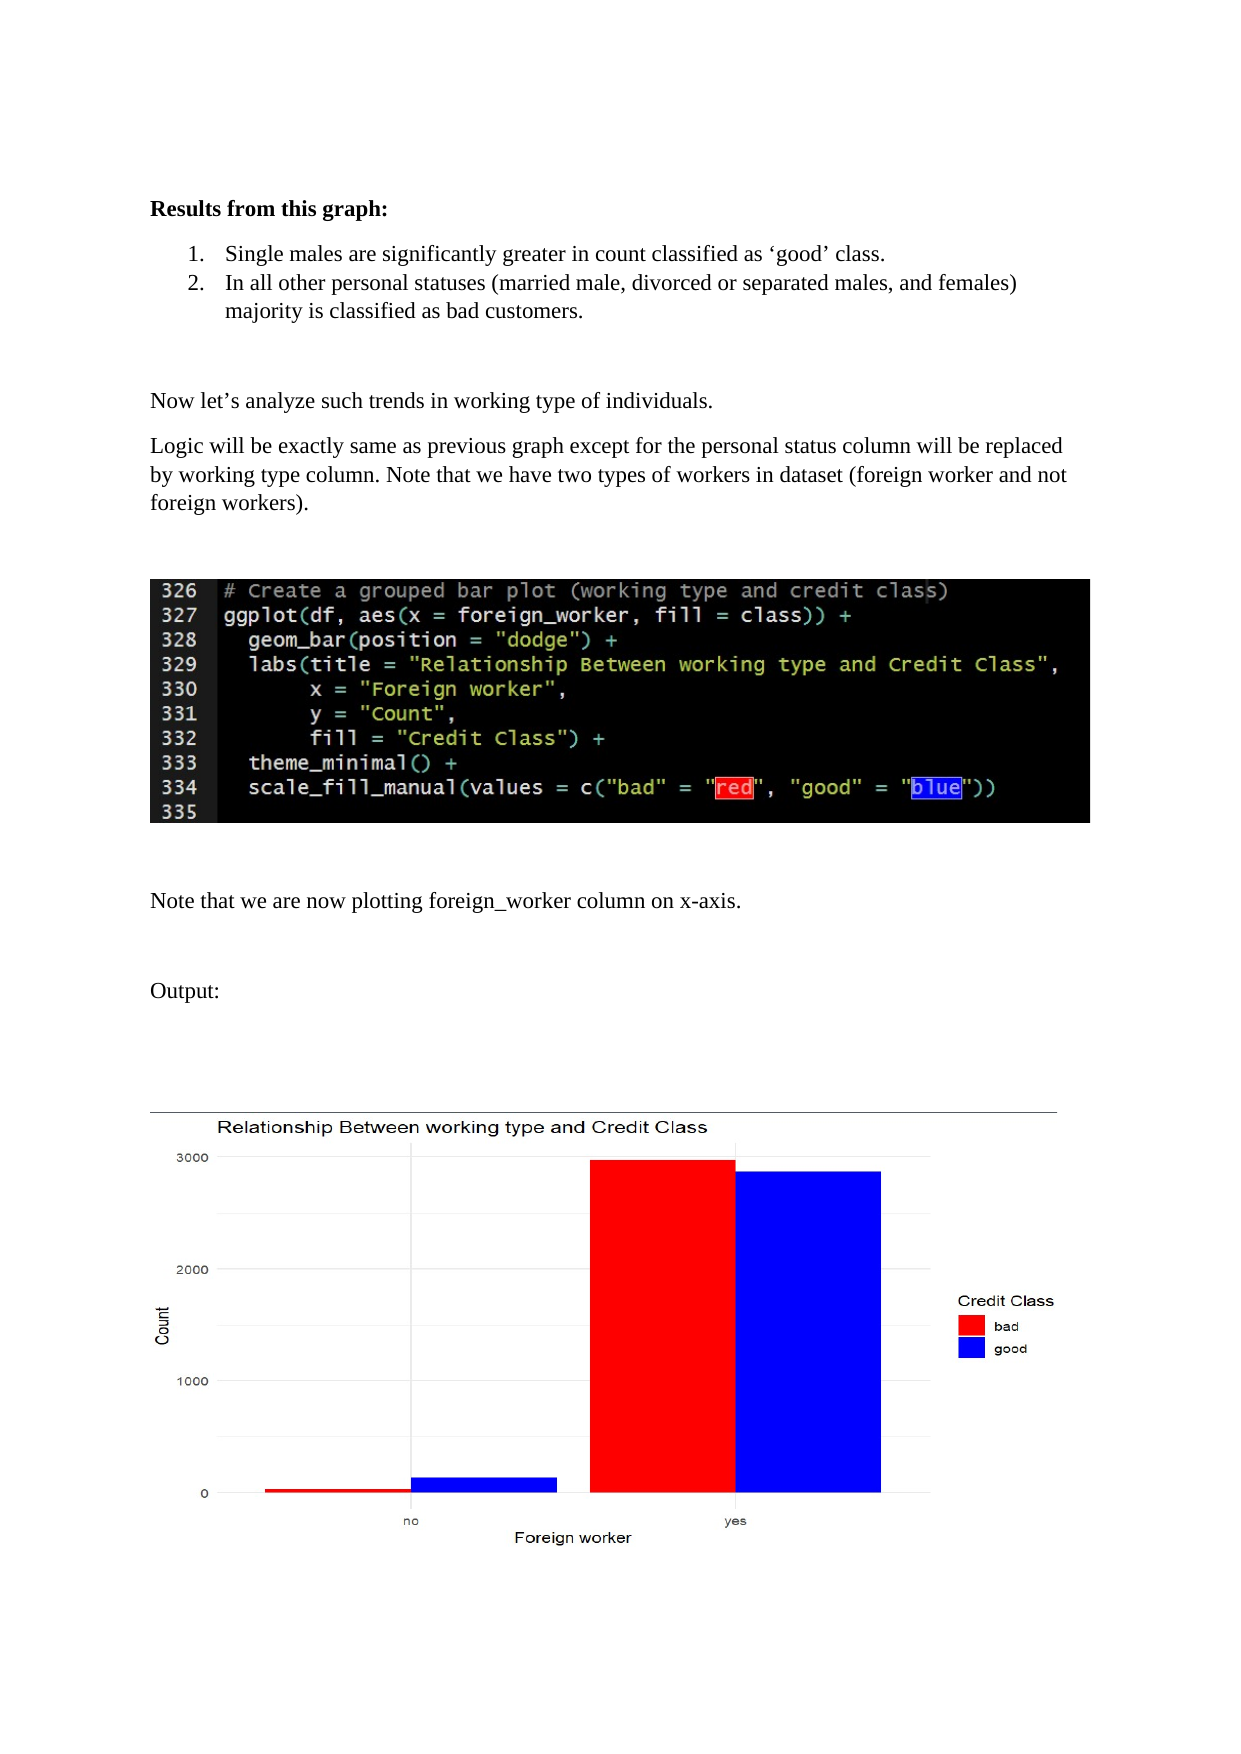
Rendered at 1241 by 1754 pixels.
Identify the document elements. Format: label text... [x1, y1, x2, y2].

text Output: [150, 977, 1090, 1003]
text Now let’s analyze such trends in working type of individuals. [150, 387, 1090, 414]
text Note that we are now plotting foreign_worker column on x-axis. [150, 887, 1090, 913]
list Single males are significantly greater in count classified as ‘good’ class. [187, 240, 1090, 267]
picture [150, 1112, 1058, 1547]
text Logic will be exactly same as previous graph except for the personal status column will be replaced by working type column. Note that we have two types of workers in dataset (foreign worker and not foreign workers). [150, 432, 1090, 516]
text Results from this graph: [150, 195, 1090, 221]
picture [150, 579, 1091, 823]
list In all other personal statuses (married male, divorced or separated males, and females) majority is classified as bad customers. [187, 269, 1090, 323]
